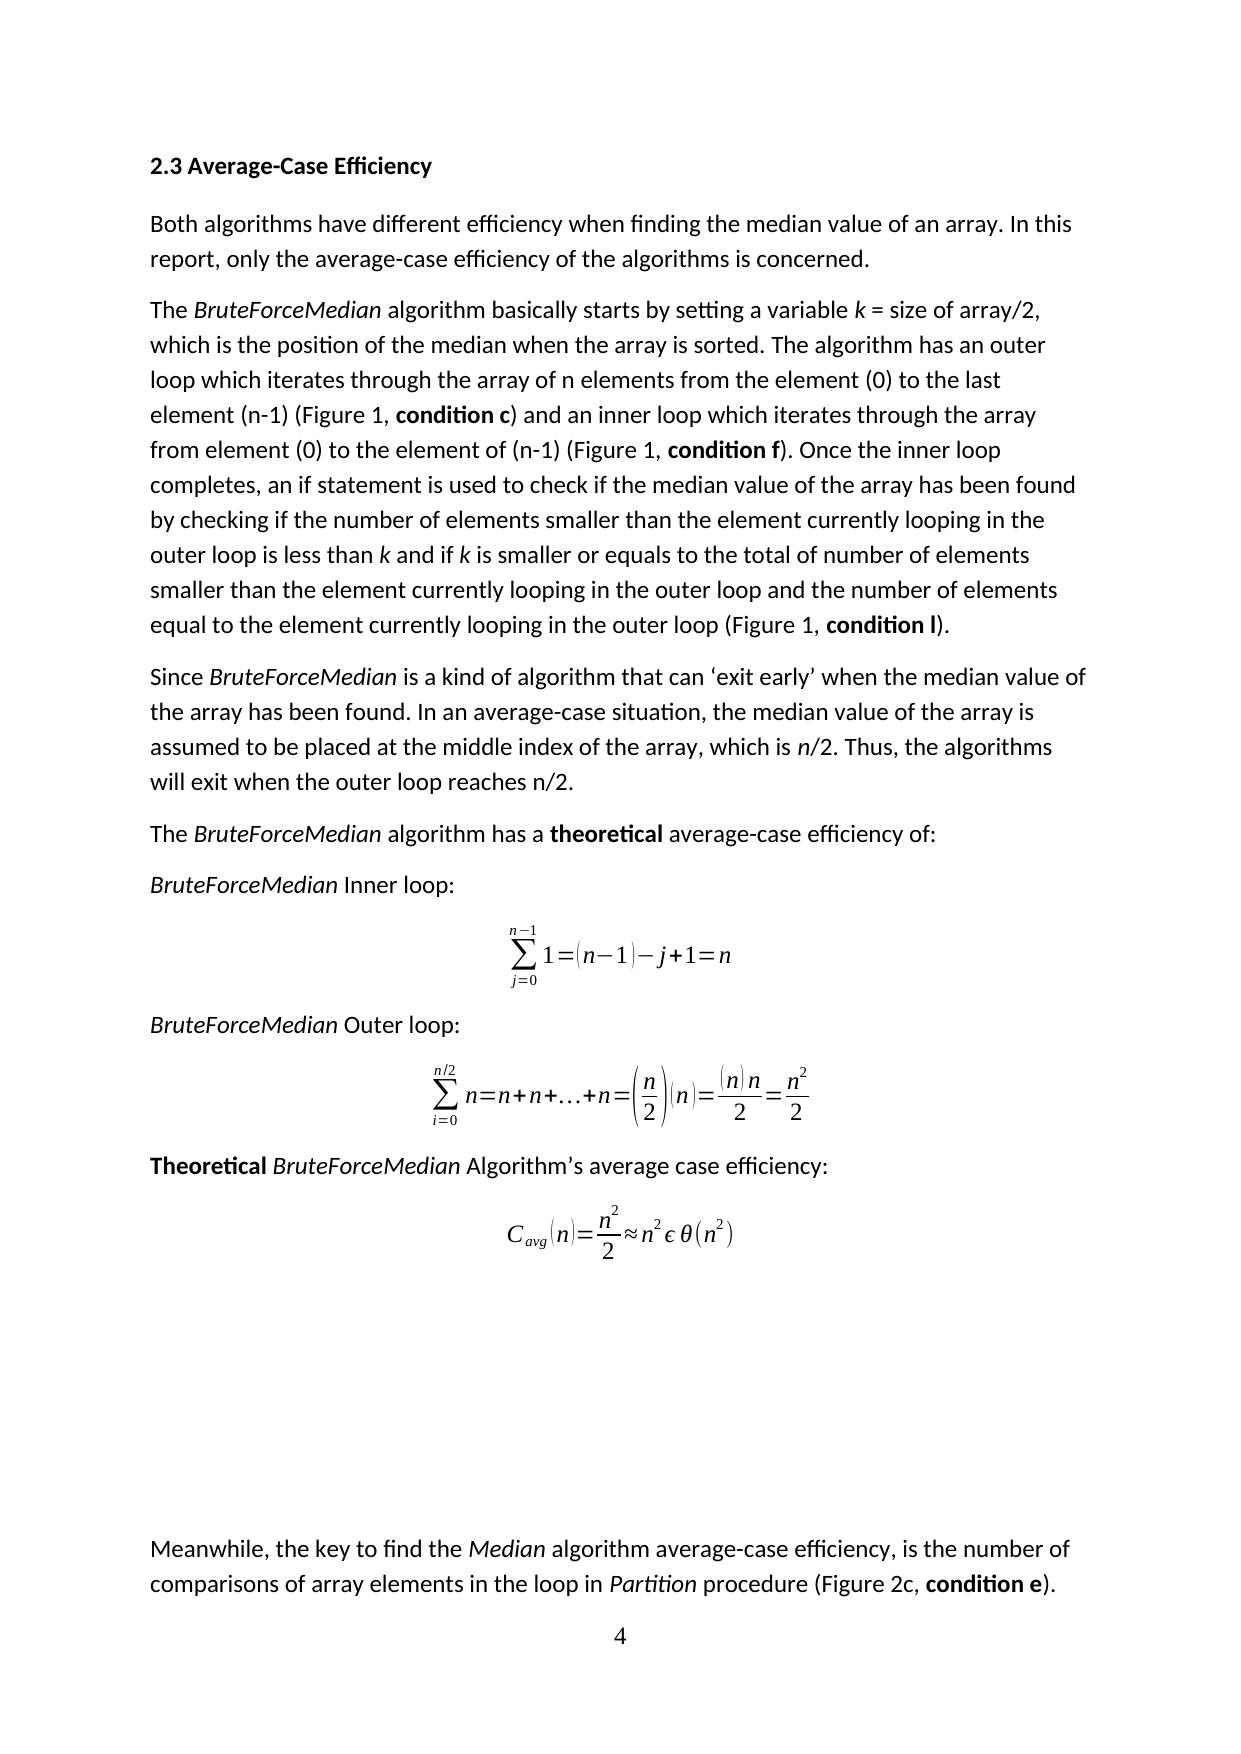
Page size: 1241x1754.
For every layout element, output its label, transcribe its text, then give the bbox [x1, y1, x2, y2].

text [150, 1534, 1090, 1599]
text Both algorithms have different efficiency when finding the median value of an array. In this report, only the average-case efficiency of the algorithms is concerned. [150, 208, 1090, 273]
text BruteForceMedian Outer loop: [150, 1010, 1090, 1040]
text Theoretical BruteForceMedian Algorithm’s average case efficiency: [150, 1150, 1090, 1180]
text The BruteForceMedian algorithm has a theoretical average-case efficiency of: [150, 818, 1090, 848]
text The BruteForceMedian algorithm basically starts by setting a variable k = size of array/2, which is the position of the median when the array is sorted. The algorithm has an outer loop which iterates through the array of n elements from the element (0) to the last element (n-1) (Figure 1, condition c) and an inner loop which iterates through the array from element (0) to the element of (n-1) (Figure 1, condition f). Once the inner loop completes, an if statement is used to check if the median value of the array has been found by checking if the number of elements smaller than the element currently looping in the outer loop is less than k and if k is smaller or equals to the total of number of elements smaller than the element currently looping in the outer loop and the number of elements equal to the element currently looping in the outer loop (Figure 1, condition l). [150, 294, 1090, 640]
subtitle Average-Case Efficiency [150, 150, 1090, 181]
text Since BruteForceMedian is a kind of algorithm that can ‘exit early’ when the median value of the array has been found. In an average-case situation, the median value of the array is assumed to be placed at the middle index of the array, which is n/2. Thus, the algorithms will exit when the outer loop reaches n/2. [150, 661, 1090, 797]
text BruteForceMedian Inner loop: [150, 869, 1090, 900]
